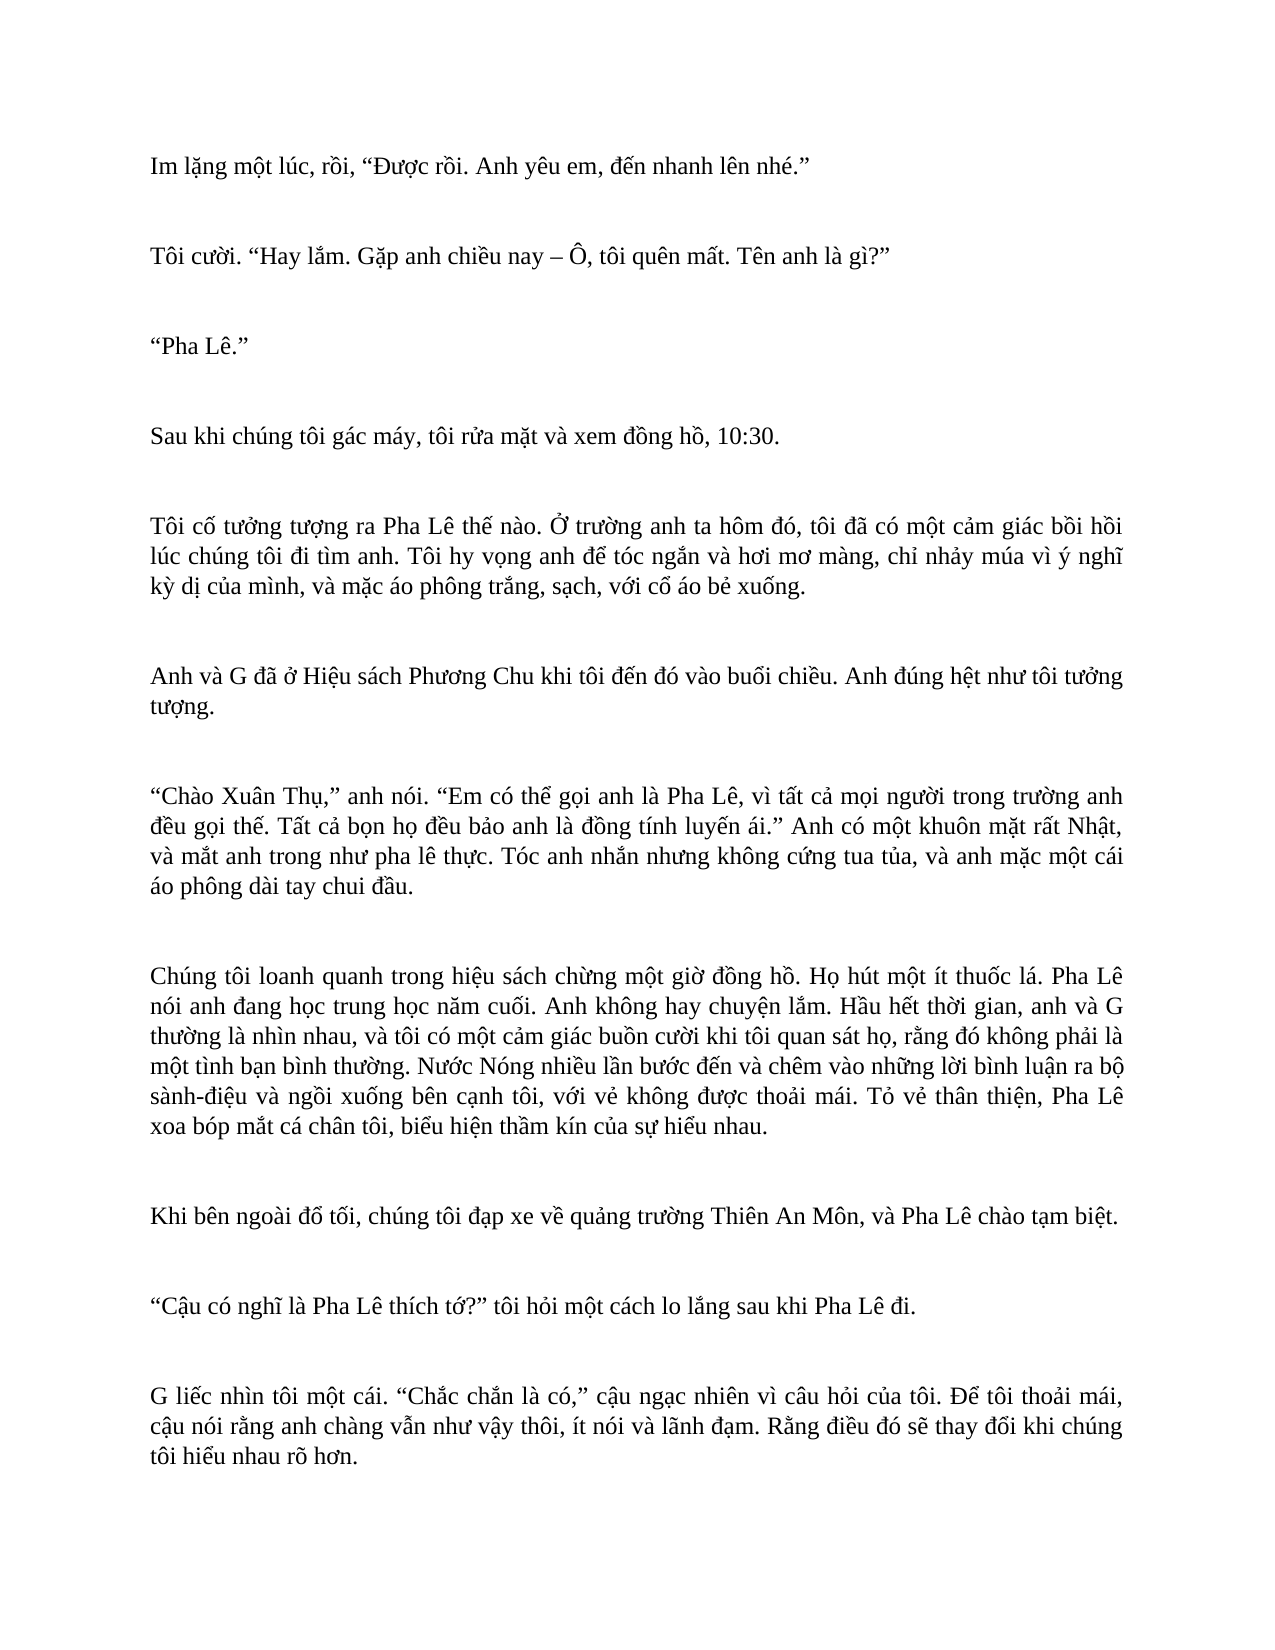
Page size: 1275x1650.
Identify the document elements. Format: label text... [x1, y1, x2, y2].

text Im lặng một lúc, rồi, “Được rồi. Anh yêu em, đến nhanh lên nhé.” [150, 150, 1125, 180]
text Khi bên ngoài đổ tối, chúng tôi đạp xe về quảng trường Thiên An Môn, và Pha Lê chào tạm biệt. [150, 1200, 1125, 1230]
text “Pha Lê.” [150, 330, 1125, 360]
text “Cậu có nghĩ là Pha Lê thích tớ?” tôi hỏi một cách lo lắng sau khi Pha Lê đi. [150, 1290, 1125, 1320]
text Tôi cố tưởng tượng ra Pha Lê thế nào. Ở trường anh ta hôm đó, tôi đã có một cảm giác bồi hồi lúc chúng tôi đi tìm anh. Tôi hy vọng anh để tóc ngắn và hơi mơ màng, chỉ nhảy múa vì ý nghĩ kỳ dị của mình, và mặc áo phông trắng, sạch, với cổ áo bẻ xuống. [150, 510, 1125, 600]
text Sau khi chúng tôi gác máy, tôi rửa mặt và xem đồng hồ, 10:30. [150, 420, 1125, 450]
text Tôi cười. “Hay lắm. Gặp anh chiều nay – Ô, tôi quên mất. Tên anh là gì?” [150, 240, 1125, 270]
text Chúng tôi loanh quanh trong hiệu sách chừng một giờ đồng hồ. Họ hút một ít thuốc lá. Pha Lê nói anh đang học trung học năm cuối. Anh không hay chuyện lắm. Hầu hết thời gian, anh và G thường là nhìn nhau, và tôi có một cảm giác buồn cười khi tôi quan sát họ, rằng đó không phải là một tình bạn bình thường. Nước Nóng nhiều lần bước đến và chêm vào những lời bình luận ra bộ sành-điệu và ngồi xuống bên cạnh tôi, với vẻ không được thoải mái. Tỏ vẻ thân thiện, Pha Lê xoa bóp mắt cá chân tôi, biểu hiện thầm kín của sự hiểu nhau. [150, 960, 1125, 1140]
text Anh và G đã ở Hiệu sách Phương Chu khi tôi đến đó vào buổi chiều. Anh đúng hệt như tôi tưởng tượng. [150, 660, 1125, 720]
text G liếc nhìn tôi một cái. “Chắc chắn là có,” cậu ngạc nhiên vì câu hỏi của tôi. Để tôi thoải mái, cậu nói rằng anh chàng vẫn như vậy thôi, ít nói và lãnh đạm. Rằng điều đó sẽ thay đổi khi chúng tôi hiểu nhau rõ hơn. [150, 1380, 1125, 1470]
text “Chào Xuân Thụ,” anh nói. “Em có thể gọi anh là Pha Lê, vì tất cả mọi người trong trường anh đều gọi thế. Tất cả bọn họ đều bảo anh là đồng tính luyến ái.” Anh có một khuôn mặt rất Nhật, và mắt anh trong như pha lê thực. Tóc anh nhắn nhưng không cứng tua tủa, và anh mặc một cái áo phông dài tay chui đầu. [150, 780, 1125, 900]
